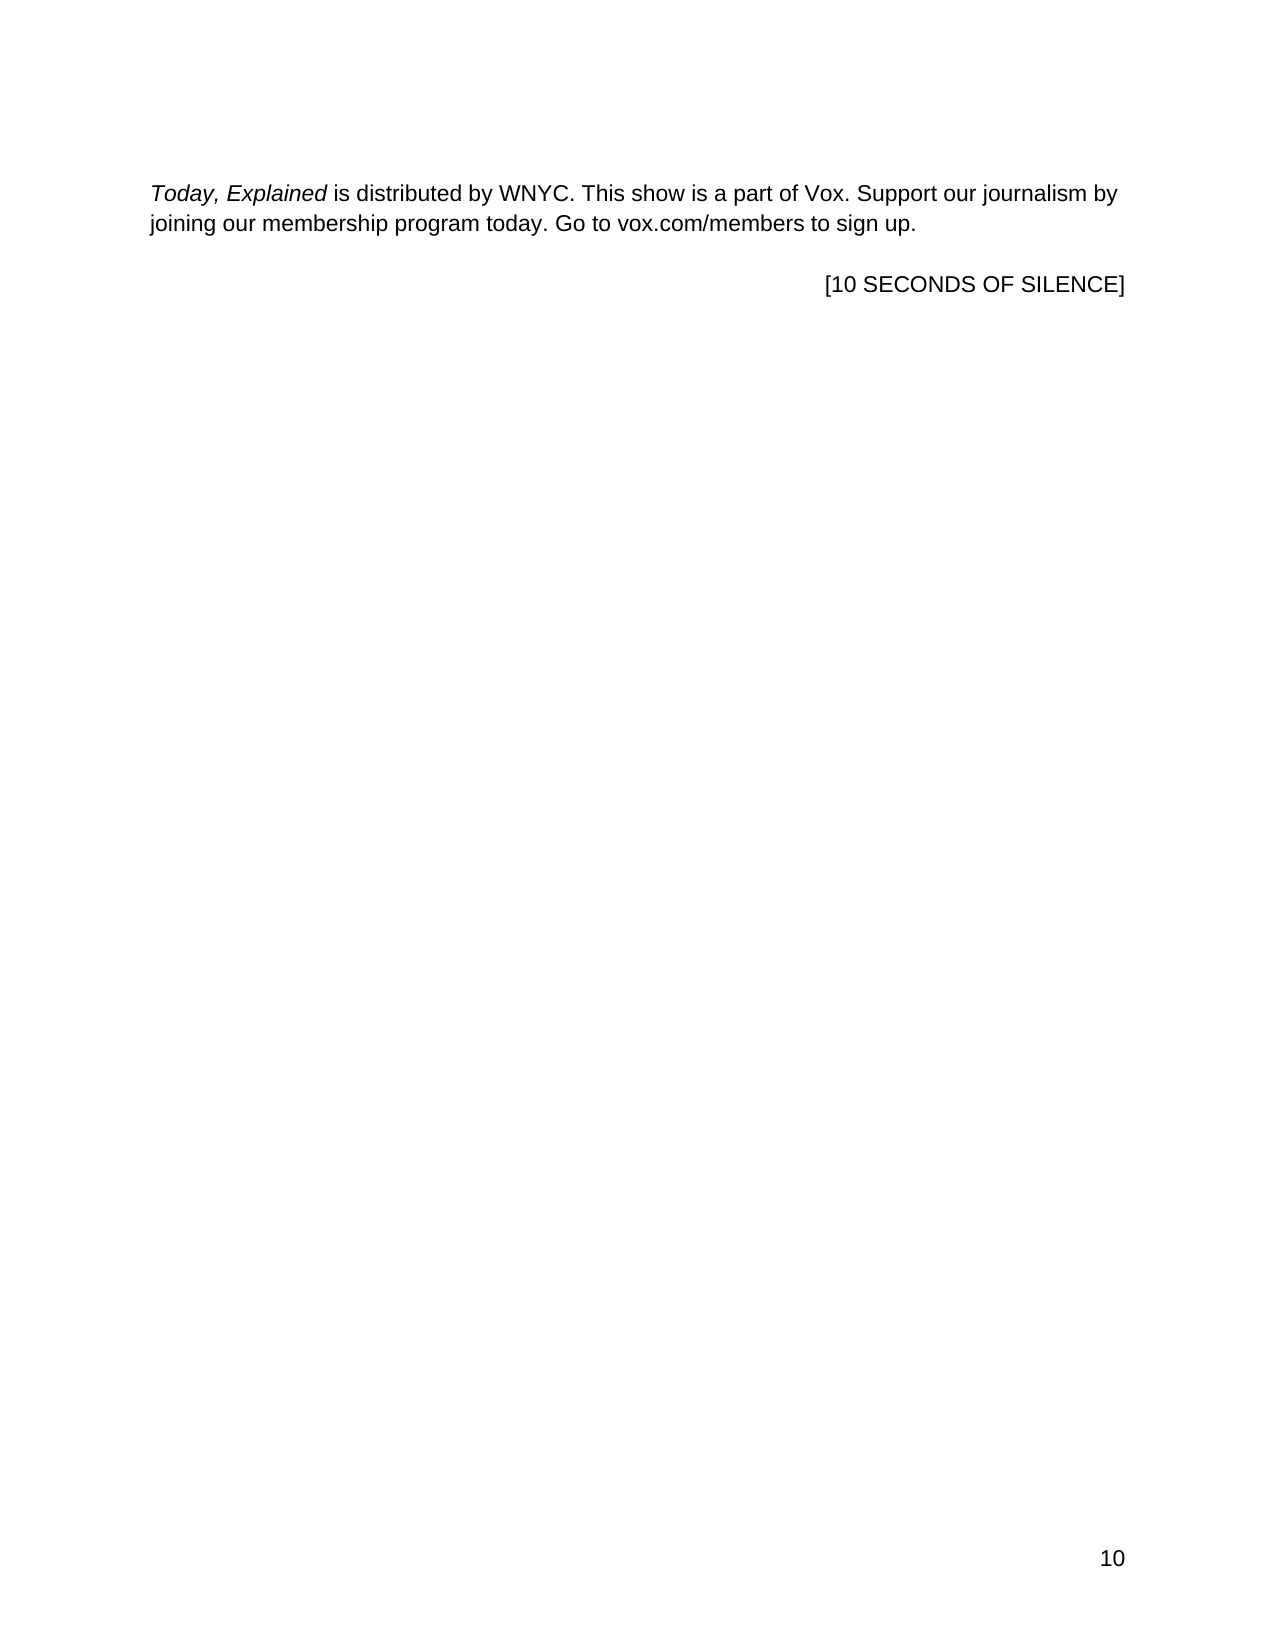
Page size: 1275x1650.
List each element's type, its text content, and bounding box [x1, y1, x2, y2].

text Today, Explained is distributed by WNYC. This show is a part of Vox. Support our journalism by joining our membership program today. Go to vox.com/members to sign up. [150, 180, 1125, 237]
text [10 SECONDS OF SILENCE] [150, 271, 1125, 358]
